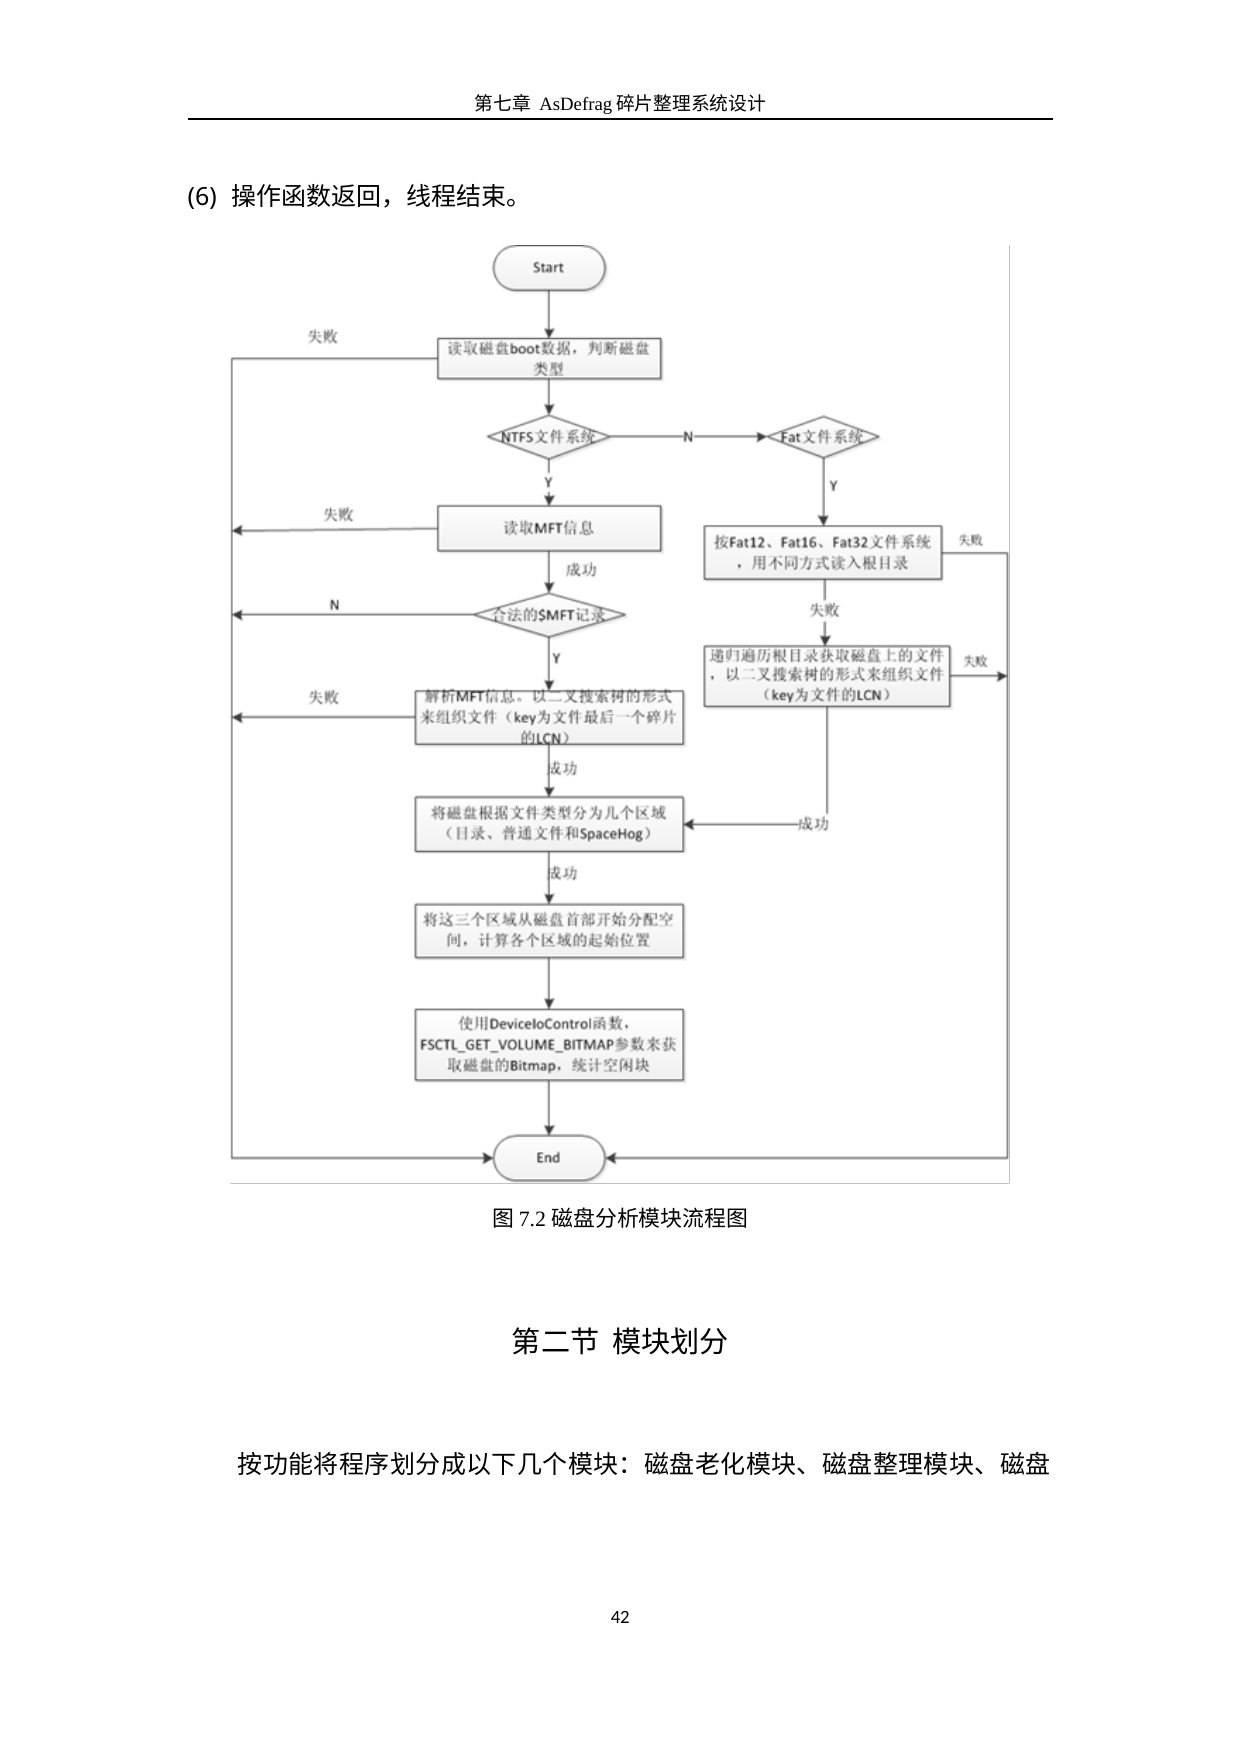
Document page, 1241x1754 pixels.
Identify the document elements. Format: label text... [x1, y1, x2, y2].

subtitle 第二节 模块划分 [187, 1307, 1053, 1372]
list 操作函数返回，线程结束。 [187, 162, 1053, 227]
text 按功能将程序划分成以下几个模块：磁盘老化模块、磁盘整理模块、磁盘分析模块和磁盘优化模块。 [187, 1430, 1053, 1495]
picture [230, 245, 1010, 1185]
list 图7.2 磁盘分析模块流程图 [187, 1201, 1053, 1233]
